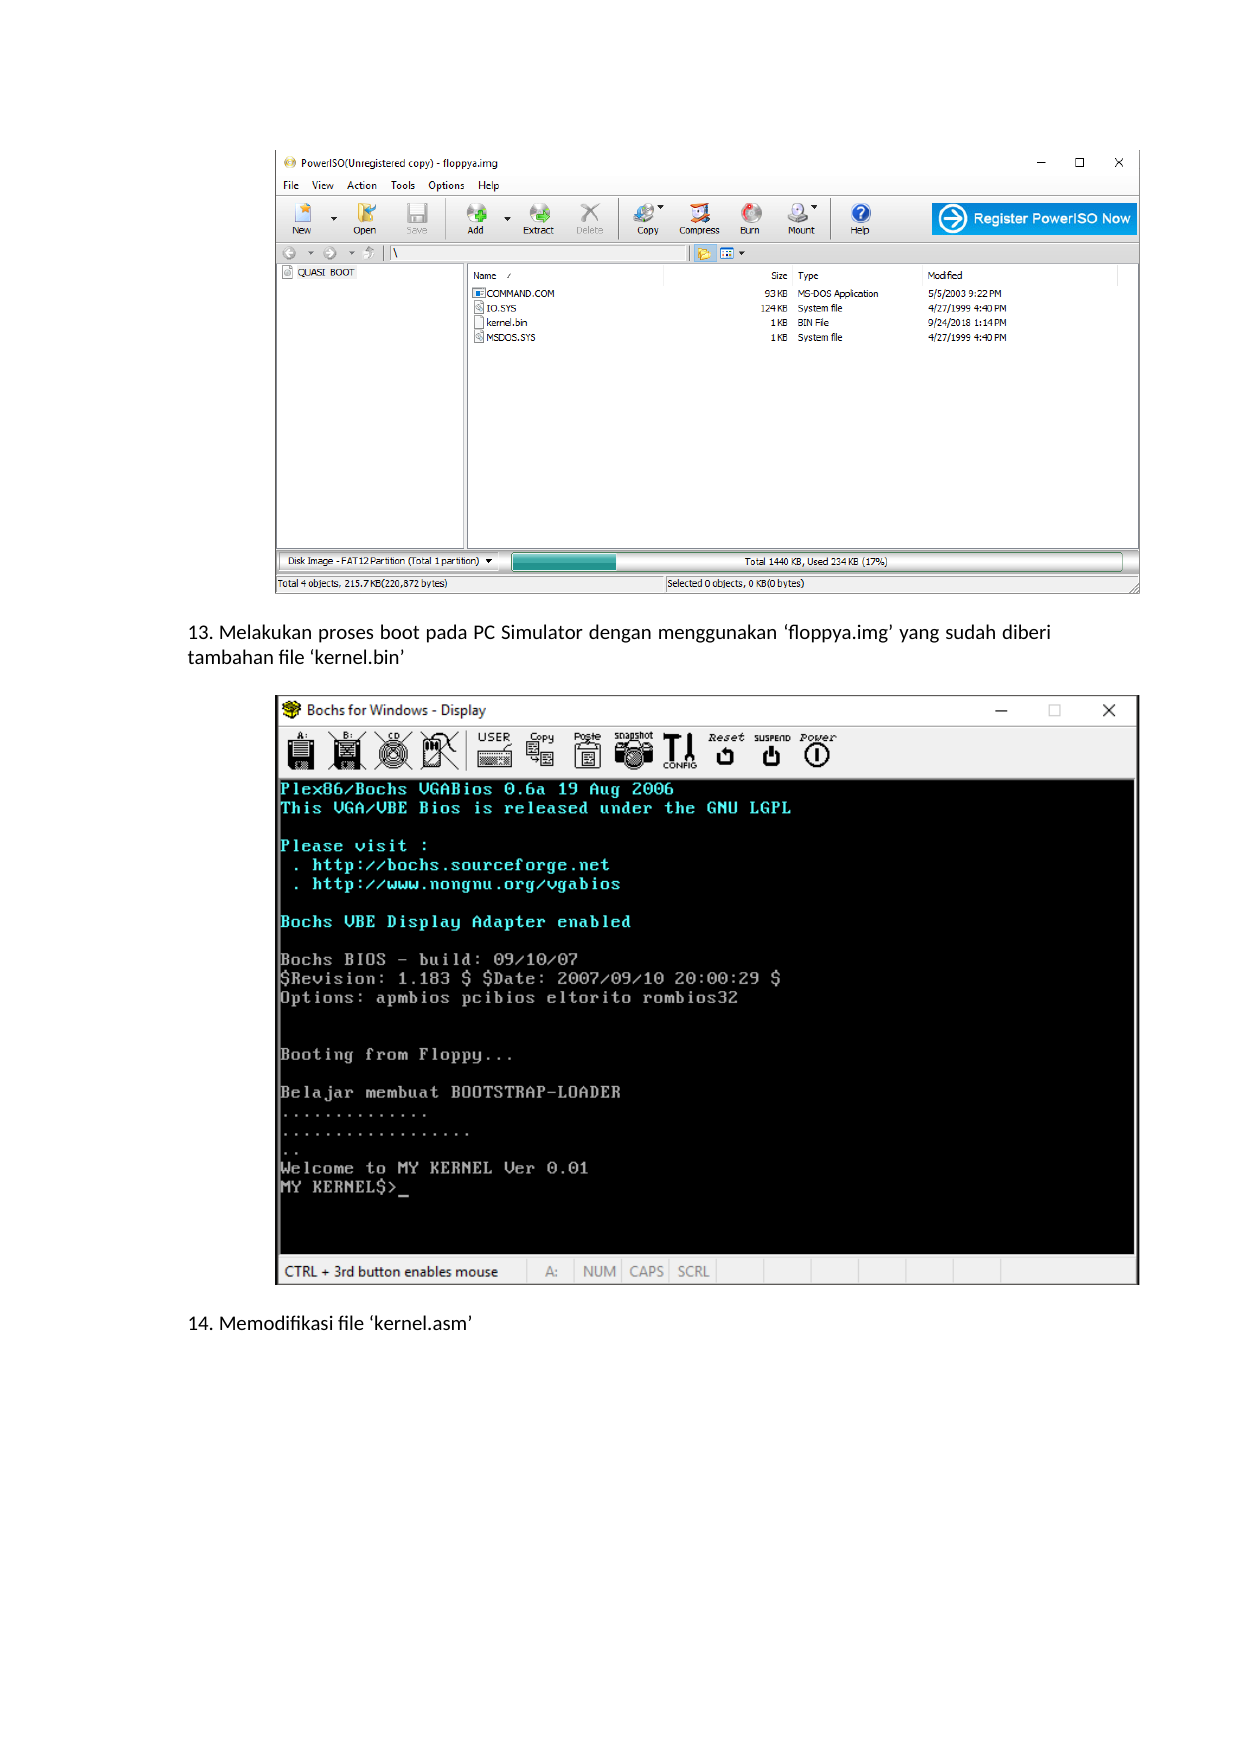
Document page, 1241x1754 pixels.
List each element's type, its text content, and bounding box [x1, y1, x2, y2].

picture [275, 150, 1140, 594]
list Melakukan proses boot pada PC Simulator dengan menggunakan ‘floppya.img’ yang sudah diberi tambahan file ‘kernel.bin’ [187, 619, 1053, 670]
picture [275, 695, 1140, 1285]
list Memodifikasi file ‘kernel.asm’ [187, 1310, 1053, 1336]
